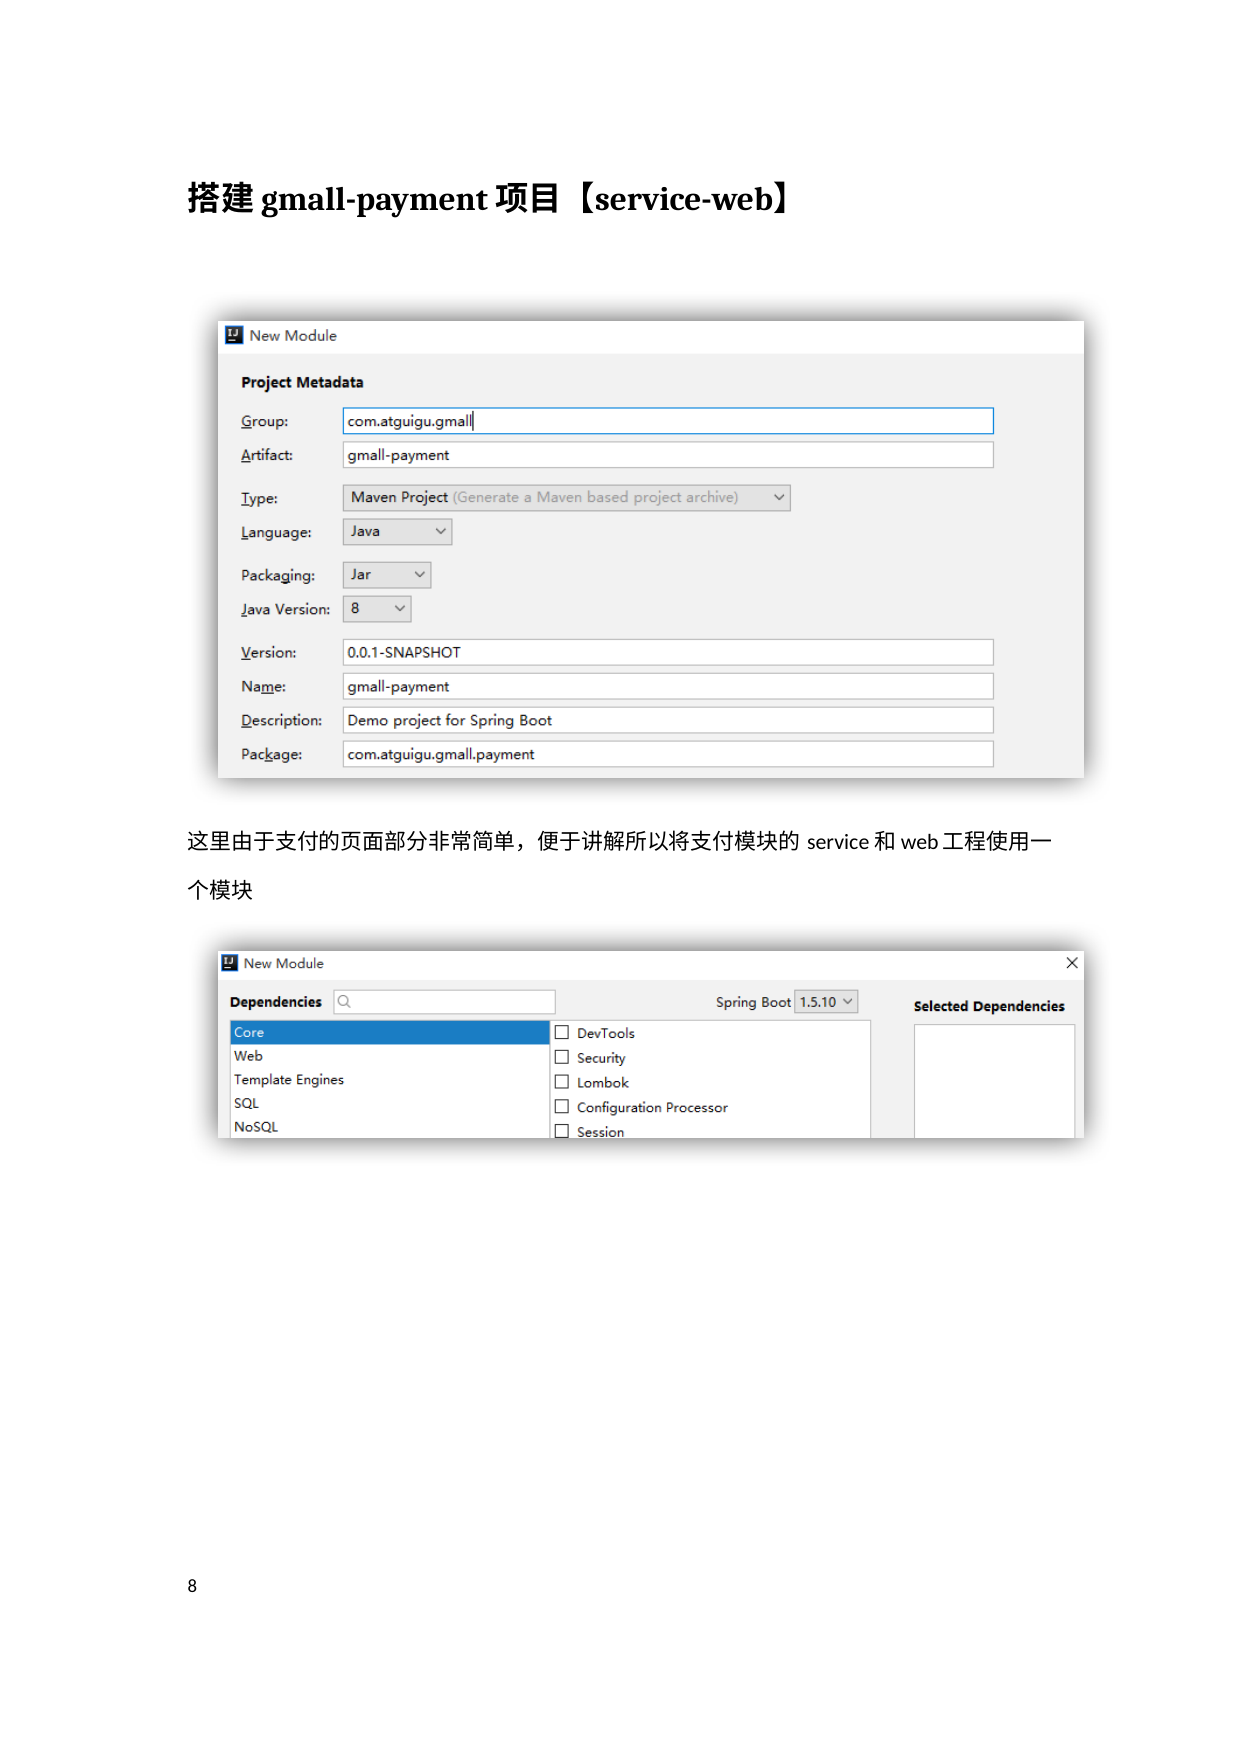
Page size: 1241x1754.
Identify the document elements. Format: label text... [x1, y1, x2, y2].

picture [218, 321, 1084, 778]
subtitle 搭建gmall-payment项目【service-web】 [187, 163, 1053, 228]
picture [218, 951, 1084, 1138]
text 这里由于支付的页面部分非常简单，便于讲解所以将支付模块的service 和web工程使用一个模块 [187, 824, 1053, 905]
